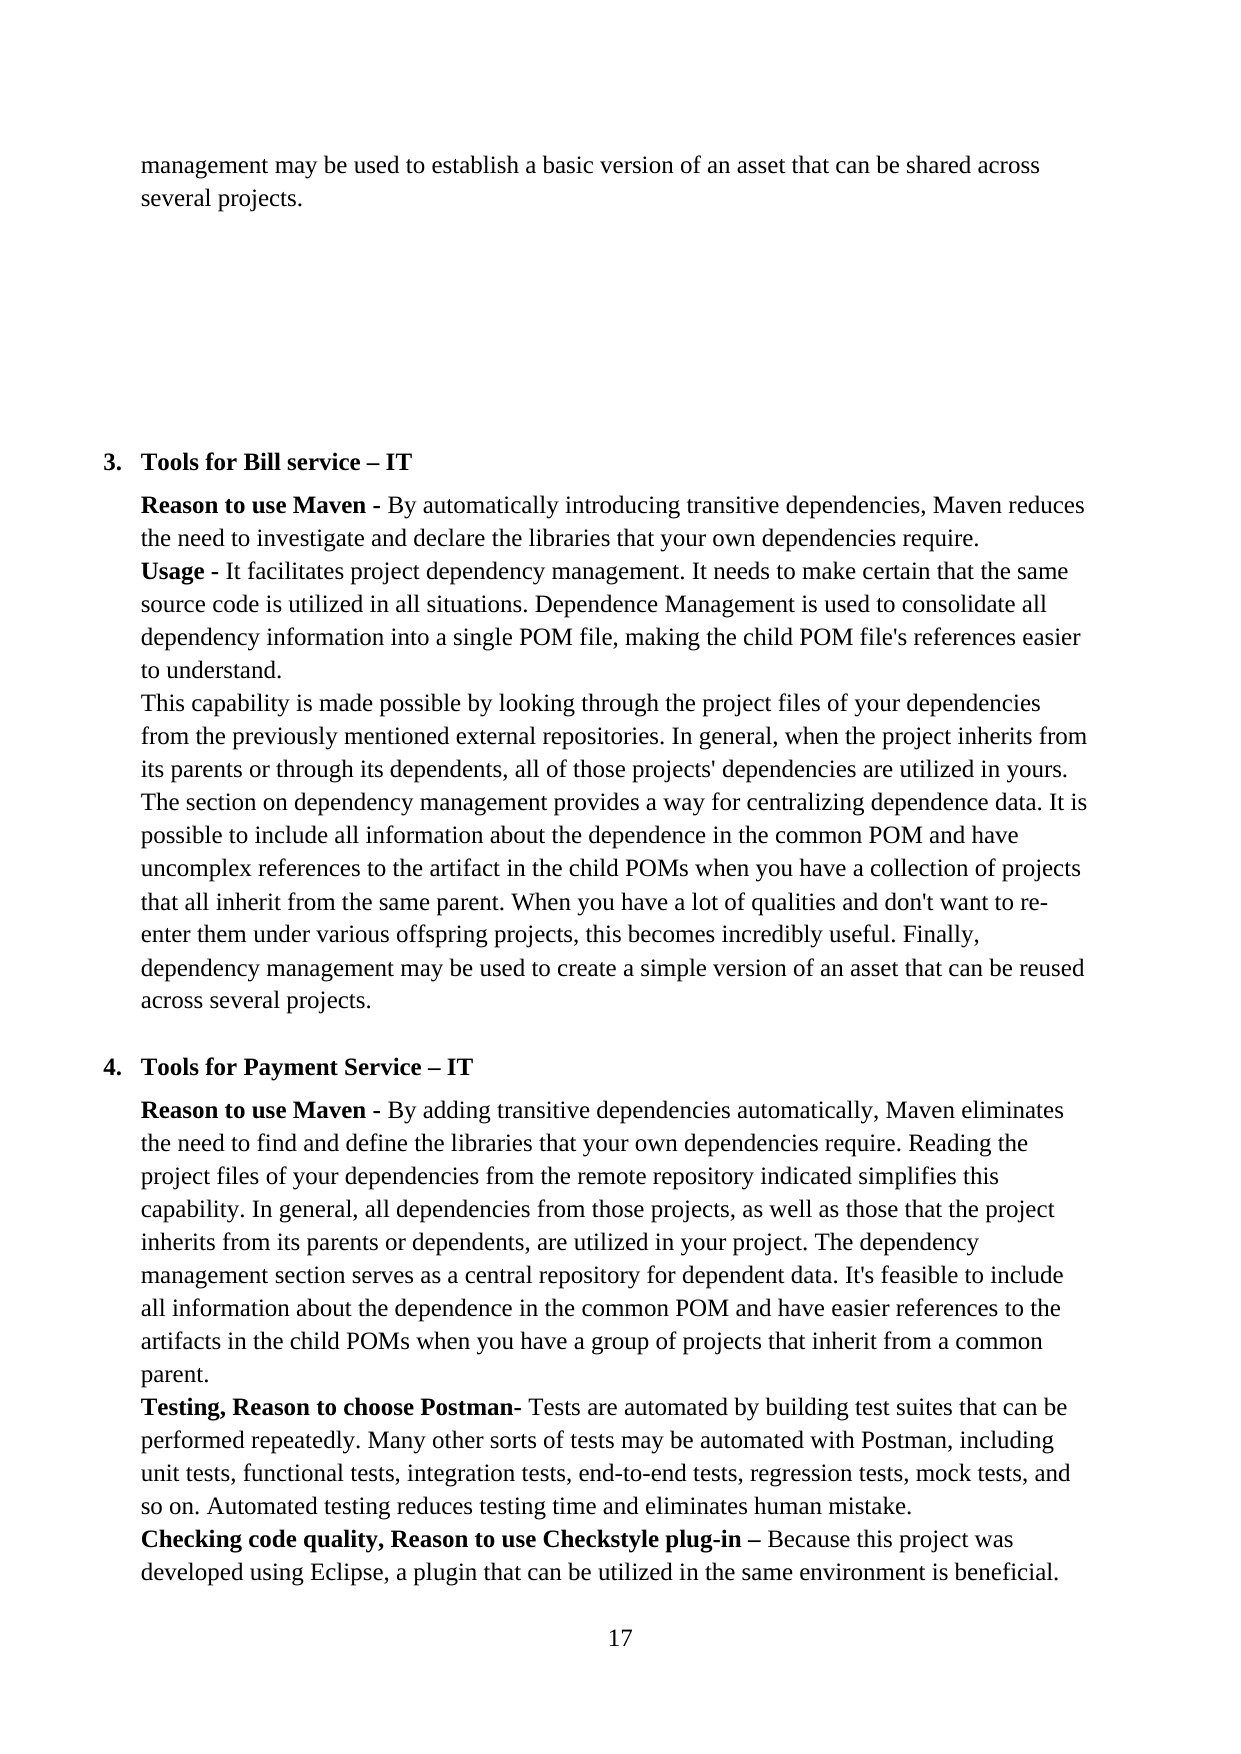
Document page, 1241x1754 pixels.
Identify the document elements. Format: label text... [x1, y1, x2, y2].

list Tools for Bill service – IT [103, 447, 1090, 476]
list Reason to use Maven - By automatically introducing transitive dependencies, Maven reduces the need to investigate and declare the libraries that your own dependencies require. [141, 490, 1090, 552]
list Tools for Payment Service – IT [103, 1052, 1090, 1080]
list The section on dependency management provides a way for centralizing dependence data. It is possible to include all information about the dependence in the common POM and have uncomplex references to the artifact in the child POMs when you have a collection of projects that all inherit from the same parent. When you have a lot of qualities and don't want to re-enter them under various offspring projects, this becomes incredibly useful. Finally, dependency management may be used to create a simple version of an asset that can be reused across several projects. [141, 787, 1090, 1014]
list This capability is made possible by looking through the project files of your dependencies from the previously mentioned external repositories. In general, when the project inherits from its parents or through its dependents, all of those projects' dependencies are utilized in yours. [141, 688, 1090, 783]
list Testing, Reason to choose Postman- Tests are automated by building test suites that can be performed repeatedly. Many other sorts of tests may be automated with Postman, including unit tests, functional tests, integration tests, end-to-end tests, regression tests, mock tests, and so on. Automated testing reduces testing time and eliminates human mistake. [141, 1392, 1090, 1520]
list Reason to use Maven - By adding transitive dependencies automatically, Maven eliminates the need to find and define the libraries that your own dependencies require. Reading the project files of your dependencies from the remote repository indicated simplifies this capability. In general, all dependencies from those projects, as well as those that the project inherits from its parents or dependents, are utilized in your project. The dependency management section serves as a central repository for dependent data. It's feasible to include all information about the dependence in the common POM and have easier references to the artifacts in the child POMs when you have a group of projects that inherit from a common parent. [141, 1095, 1090, 1388]
list Usage - It facilitates project dependency management. It needs to make certain that the same source code is utilized in all situations. Dependence Management is used to consolidate all dependency information into a single POM file, making the child POM file's references easier to understand. [141, 556, 1090, 684]
list Checking code quality, Reason to use Checkstyle plug-in – Because this project was developed using Eclipse, a plugin that can be utilized in the same environment is beneficial. [141, 1524, 1090, 1586]
